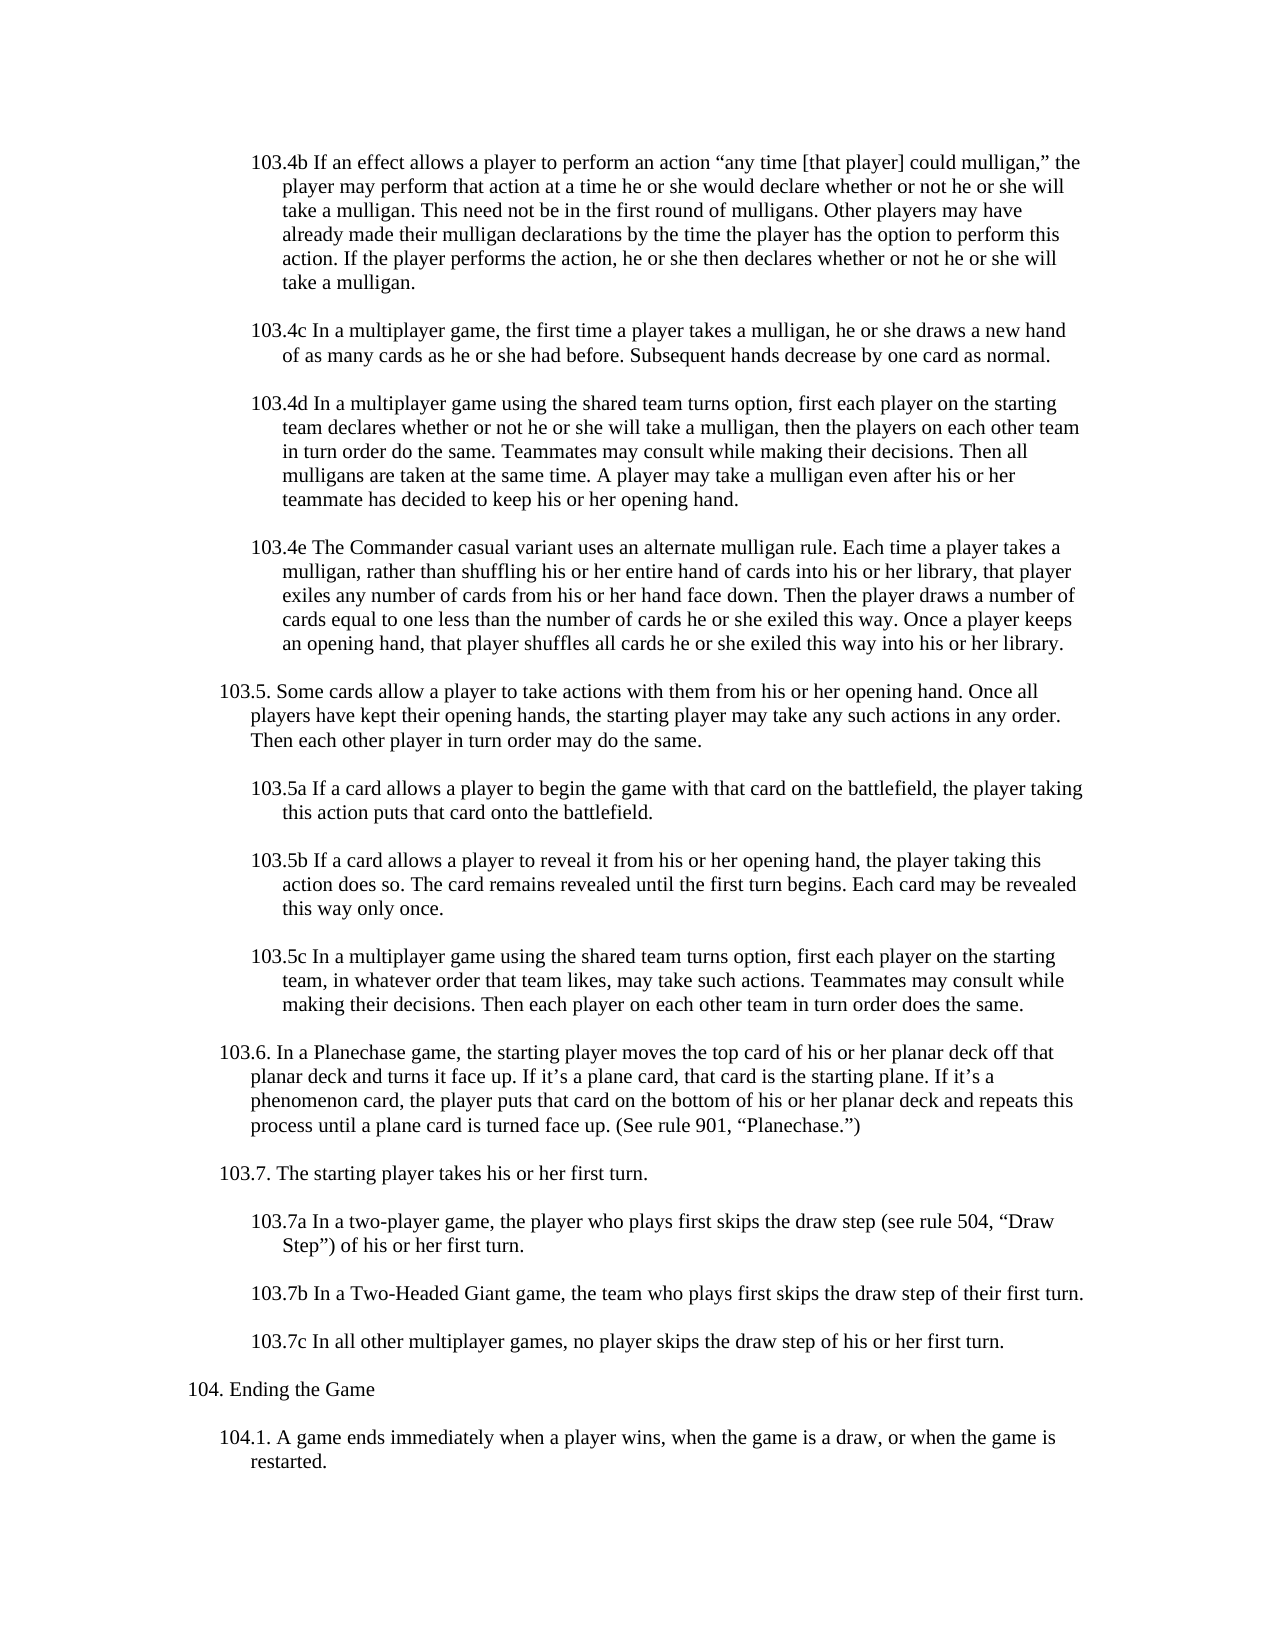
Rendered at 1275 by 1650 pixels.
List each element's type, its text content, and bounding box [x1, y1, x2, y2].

text 104. Ending the Game [187, 1377, 1087, 1401]
text 103.4e The Commander casual variant uses an alternate mulligan rule. Each time a player takes a mulligan, rather than shuffling his or her entire hand of cards into his or her library, that player exiles any number of cards from his or her hand face down. Then the player draws a number of cards equal to one less than the number of cards he or she exiled this way. Once a player keeps an opening hand, that player shuffles all cards he or she exiled this way into his or her library. [251, 535, 1087, 655]
text 103.5. Some cards allow a player to take actions with them from his or her opening hand. Once all players have kept their opening hands, the starting player may take any such actions in any order. Then each other player in turn order may do the same. [219, 679, 1087, 752]
text 103.6. In a Planechase game, the starting player moves the top card of his or her planar deck off that planar deck and turns it face up. If it’s a plane card, that card is the starting plane. If it’s a phenomenon card, the player puts that card on the bottom of his or her planar deck and repeats this process until a plane card is turned face up. (See rule 901, “Planechase.”) [219, 1040, 1087, 1137]
text 103.4c In a multiplayer game, the first time a player takes a mulligan, he or she draws a new hand of as many cards as he or she had before. Subsequent hands decrease by one card as normal. [251, 318, 1087, 367]
text 103.4b If an effect allows a player to perform an action “any time [that player] could mulligan,” the player may perform that action at a time he or she would declare whether or not he or she will take a mulligan. This need not be in the first round of mulligans. Other players may have already made their mulligan declarations by the time the player has the option to perform this action. If the player performs the action, he or she then declares whether or not he or she will take a mulligan. [251, 150, 1087, 294]
text 103.5b If a card allows a player to reveal it from his or her opening hand, the player taking this action does so. The card remains revealed until the first turn begins. Each card may be revealed this way only once. [251, 848, 1087, 920]
text 103.7a In a two-player game, the player who plays first skips the draw step (see rule 504, “Draw Step”) of his or her first turn. [251, 1209, 1087, 1257]
text 104.1. A game ends immediately when a player wins, when the game is a draw, or when the game is restarted. [219, 1425, 1087, 1473]
text 103.7b In a Two-Headed Giant game, the team who plays first skips the draw step of their first turn. [251, 1281, 1087, 1305]
text 103.7. The starting player takes his or her first turn. [219, 1161, 1087, 1185]
text 103.5a If a card allows a player to begin the game with that card on the battlefield, the player taking this action puts that card onto the battlefield. [251, 776, 1087, 824]
text 103.4d In a multiplayer game using the shared team turns option, first each player on the starting team declares whether or not he or she will take a mulligan, then the players on each other team in turn order do the same. Teammates may consult while making their decisions. Then all mulligans are taken at the same time. A player may take a mulligan even after his or her teammate has decided to keep his or her opening hand. [251, 391, 1087, 511]
text 103.7c In all other multiplayer games, no player skips the draw step of his or her first turn. [251, 1329, 1087, 1353]
text 103.5c In a multiplayer game using the shared team turns option, first each player on the starting team, in whatever order that team likes, may take such actions. Teammates may consult while making their decisions. Then each player on each other team in turn order does the same. [251, 944, 1087, 1016]
